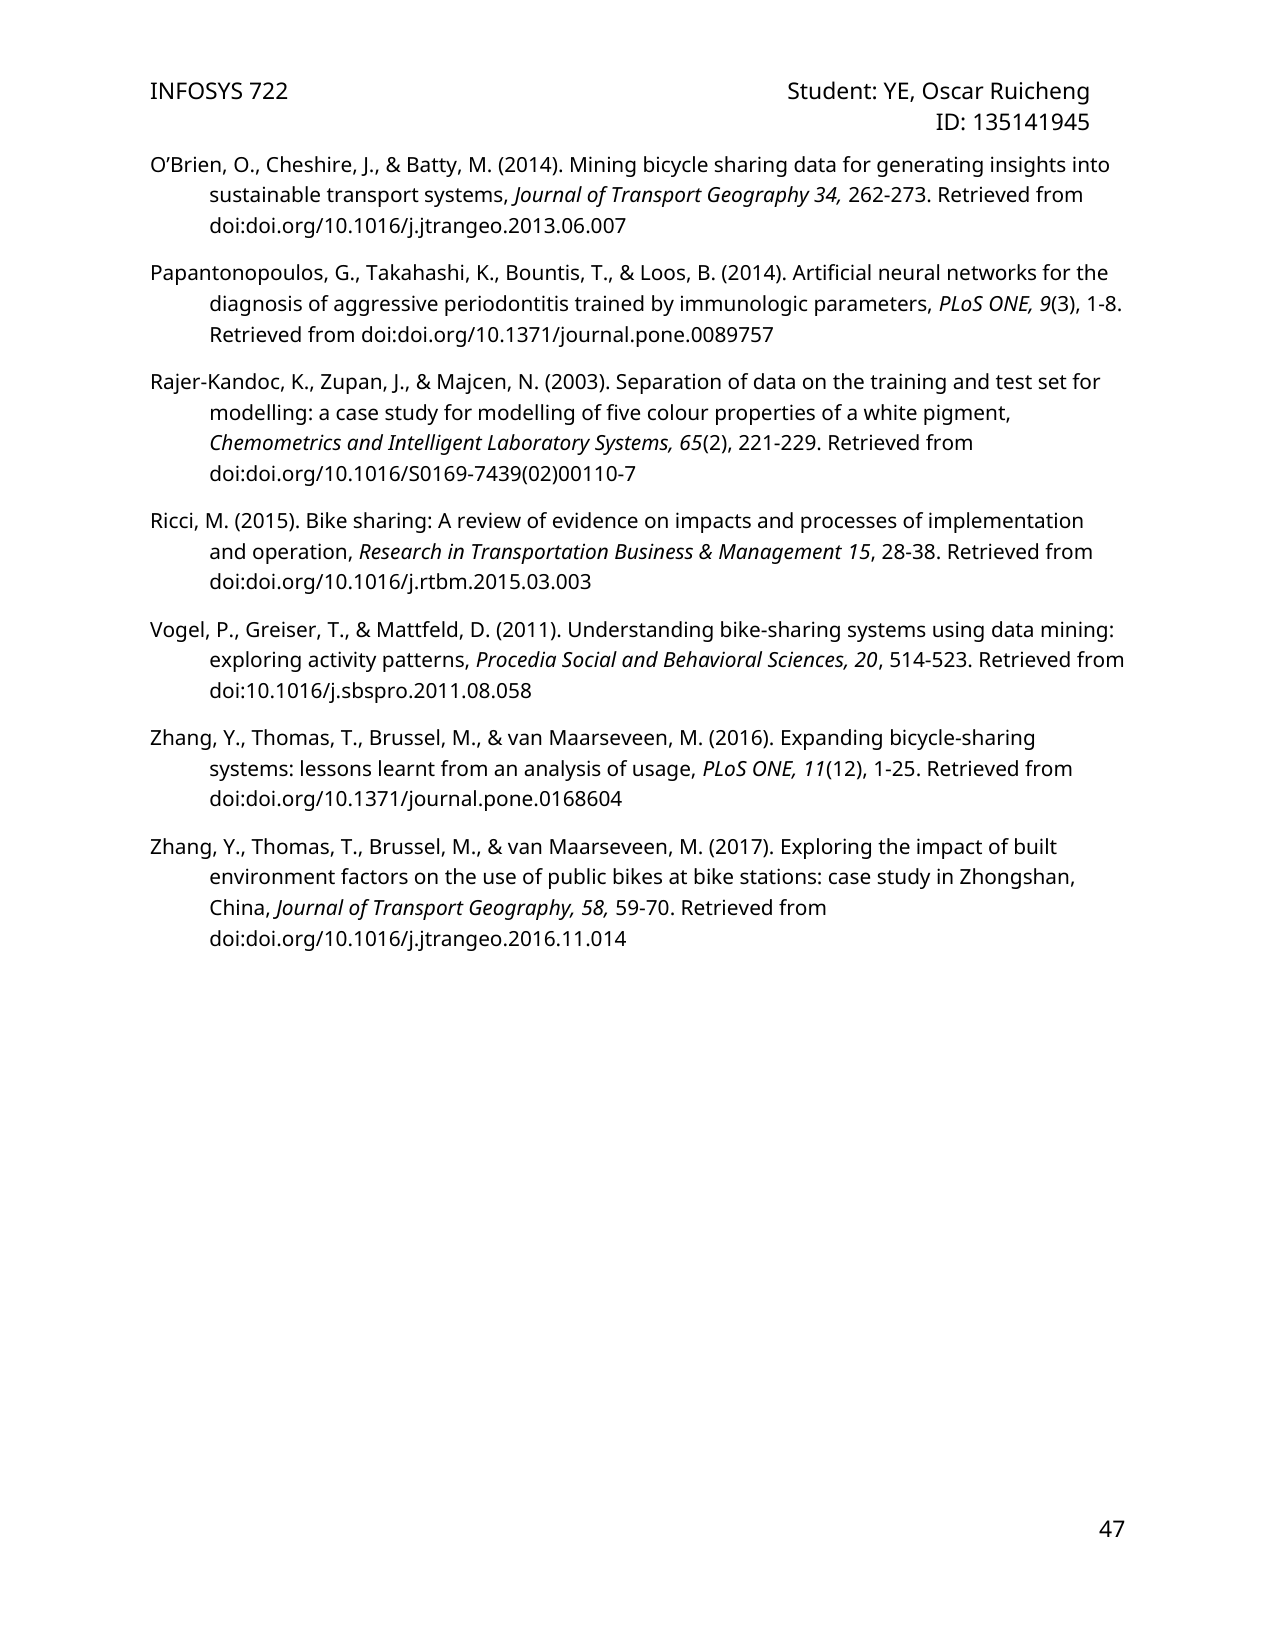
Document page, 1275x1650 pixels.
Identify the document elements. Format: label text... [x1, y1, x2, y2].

text O’Brien, O., Cheshire, J., & Batty, M. (2014). Mining bicycle sharing data for generating insights into sustainable transport systems, Journal of Transport Geography 34, 262-273. Retrieved from doi:doi.org/10.1016/j.jtrangeo.2013.06.007 [150, 150, 1125, 240]
text Papantonopoulos, G., Takahashi, K., Bountis, T., & Loos, B. (2014). Artificial neural networks for the diagnosis of aggressive periodontitis trained by immunologic parameters, PLoS ONE, 9(3), 1-8. Retrieved from doi:doi.org/10.1371/journal.pone.0089757 [150, 258, 1125, 348]
text Zhang, Y., Thomas, T., Brussel, M., & van Maarseveen, M. (2016). Expanding bicycle-sharing systems: lessons learnt from an analysis of usage, PLoS ONE, 11(12), 1-25. Retrieved from doi:doi.org/10.1371/journal.pone.0168604 [150, 723, 1125, 813]
text Vogel, P., Greiser, T., & Mattfeld, D. (2011). Understanding bike-sharing systems using data mining: exploring activity patterns, Procedia Social and Behavioral Sciences, 20, 514-523. Retrieved from doi:10.1016/j.sbspro.2011.08.058 [150, 615, 1125, 704]
text Rajer-Kandoc, K., Zupan, J., & Majcen, N. (2003). Separation of data on the training and test set for modelling: a case study for modelling of five colour properties of a white pigment, Chemometrics and Intelligent Laboratory Systems, 65(2), 221-229. Retrieved from doi:doi.org/10.1016/S0169-7439(02)00110-7 [150, 367, 1125, 487]
text Ricci, M. (2015). Bike sharing: A review of evidence on impacts and processes of implementation and operation, Research in Transportation Business & Management 15, 28-38. Retrieved from doi:doi.org/10.1016/j.rtbm.2015.03.003 [150, 506, 1125, 596]
text Zhang, Y., Thomas, T., Brussel, M., & van Maarseveen, M. (2017). Exploring the impact of built environment factors on the use of public bikes at bike stations: case study in Zhongshan, China, Journal of Transport Geography, 58, 59-70. Retrieved from doi:doi.org/10.1016/j.jtrangeo.2016.11.014 [150, 832, 1125, 952]
